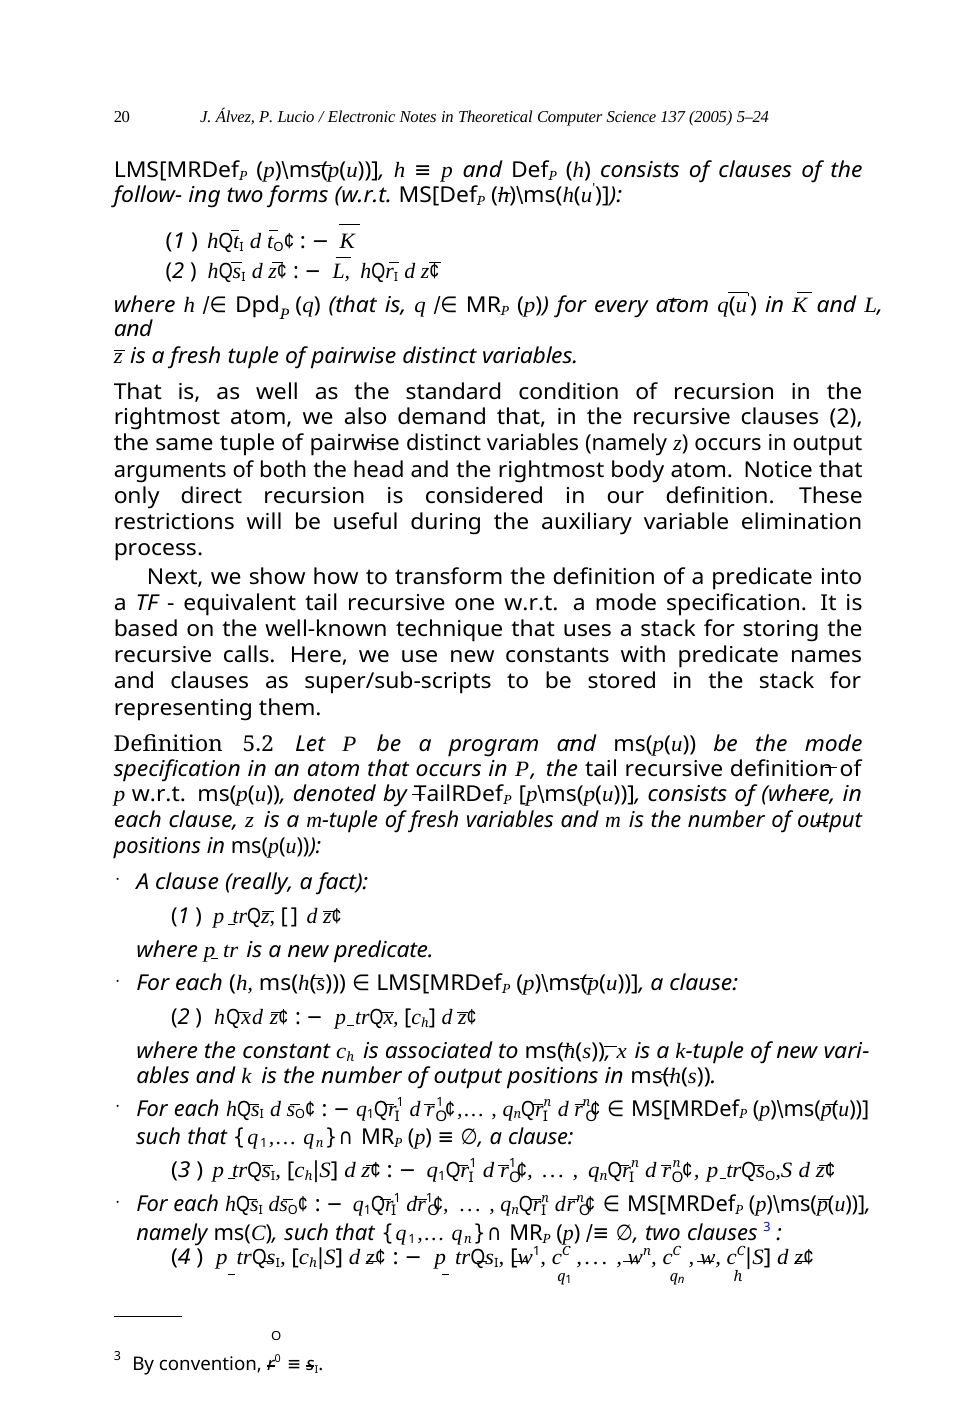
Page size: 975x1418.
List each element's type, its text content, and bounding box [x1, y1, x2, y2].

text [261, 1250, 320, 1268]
text (2 ) hQxd z¢ : − p trQx, [ch] d z¢ [171, 1001, 883, 1031]
text (1 ) p trQz, [] d z¢ [171, 900, 883, 930]
text LMS[MRDefP (p)\ms(p(u))], h ≡ p and DefP (h) consists of clauses of the follow- ing two forms (w.r.t. MS[DefP (h)\ms(h(u')]): [113, 157, 862, 208]
text That is, as well as the standard condition of recursion in the rightmost atom, we also demand that, in the recursive clauses (2), the same tuple of pairwise distinct variables (namely z) occurs in output arguments of both the head and the rightmost body atom. Notice that only direct recursion is considered in our definition. These restrictions will be useful during the auxiliary variable elimination process. [113, 378, 862, 562]
text Next, we show how to transform the definition of a predicate into a TF - equivalent tail recursive one w.r.t. a mode specification. It is based on the well-known technique that uses a stack for storing the recursive calls. Here, we use new constants with predicate names and clauses as super/sub-scripts to be stored in the stack for representing them. [113, 564, 862, 721]
text q1 qn h [557, 1268, 883, 1287]
list For each hQsI d sO¢ : − q1Qr1 d r1¢,... , qnQrn d rn¢ ∈ MS[MRDefP (p)\ms(p(u))] [116, 1093, 883, 1123]
text (4 ) p trQsI, [ch|S] d z¢ : − p trQsI, [w1, cC ,... , wn, cC , w, cC|S] d z¢ [479, 1250, 748, 1268]
text (1 ) hQtI d tO¢ : − K [165, 222, 883, 255]
list A clause (really, a fact): [116, 866, 883, 896]
text where p tr is a new predicate. [136, 934, 883, 964]
text where the constant ch is associated to ms(h(s)), x is a k-tuple of new vari- ables and k is the number of output positions in ms(h(s)). [136, 1038, 883, 1089]
text 3 By convention, r0 ≡ sI. [113, 1347, 883, 1376]
text namely ms(C), such that {q1,... qn}∩ MRP (p) /≡ ∅, two clauses 3 : [136, 1218, 883, 1246]
text (2 ) hQsI d z¢ : − L, hQrI d z¢ [165, 255, 883, 285]
text (3 ) p trQsI, [ch|S] d z¢ : − q1Qr1 d r1¢, ... , qnQrn d rn¢, p trQsO,S d z¢ [171, 1154, 883, 1184]
text where h /∈ DpdP (q) (that is, q /∈ MRP (p)) for every atom q(u') in K and L, and [113, 290, 883, 342]
list For each (h, ms(h(s))) ∈ LMS[MRDefP (p)\ms(p(u))], a clause: [116, 967, 883, 997]
text such that {q1,... qn}∩ MRP (p) ≡ ∅, a clause: [136, 1123, 883, 1150]
text z is a fresh tuple of pairwise distinct variables. [113, 342, 883, 369]
text Definition 5.2 Let P be a program and ms(p(u)) be the mode speciﬁcation in an atom that occurs in P, the tail recursive definition of p w.r.t. ms(p(u)), denoted by TailRDefP [p\ms(p(u))], consists of (where, in each clause, z is a m-tuple of fresh variables and m is the number of output positions in ms(p(u))): [113, 731, 862, 859]
list For each hQsI dsO¢ : − q1Qr1 dr1¢, ... , qnQrn drn¢ ∈ MS[MRDefP (p)\ms(p(u))], [116, 1187, 883, 1218]
